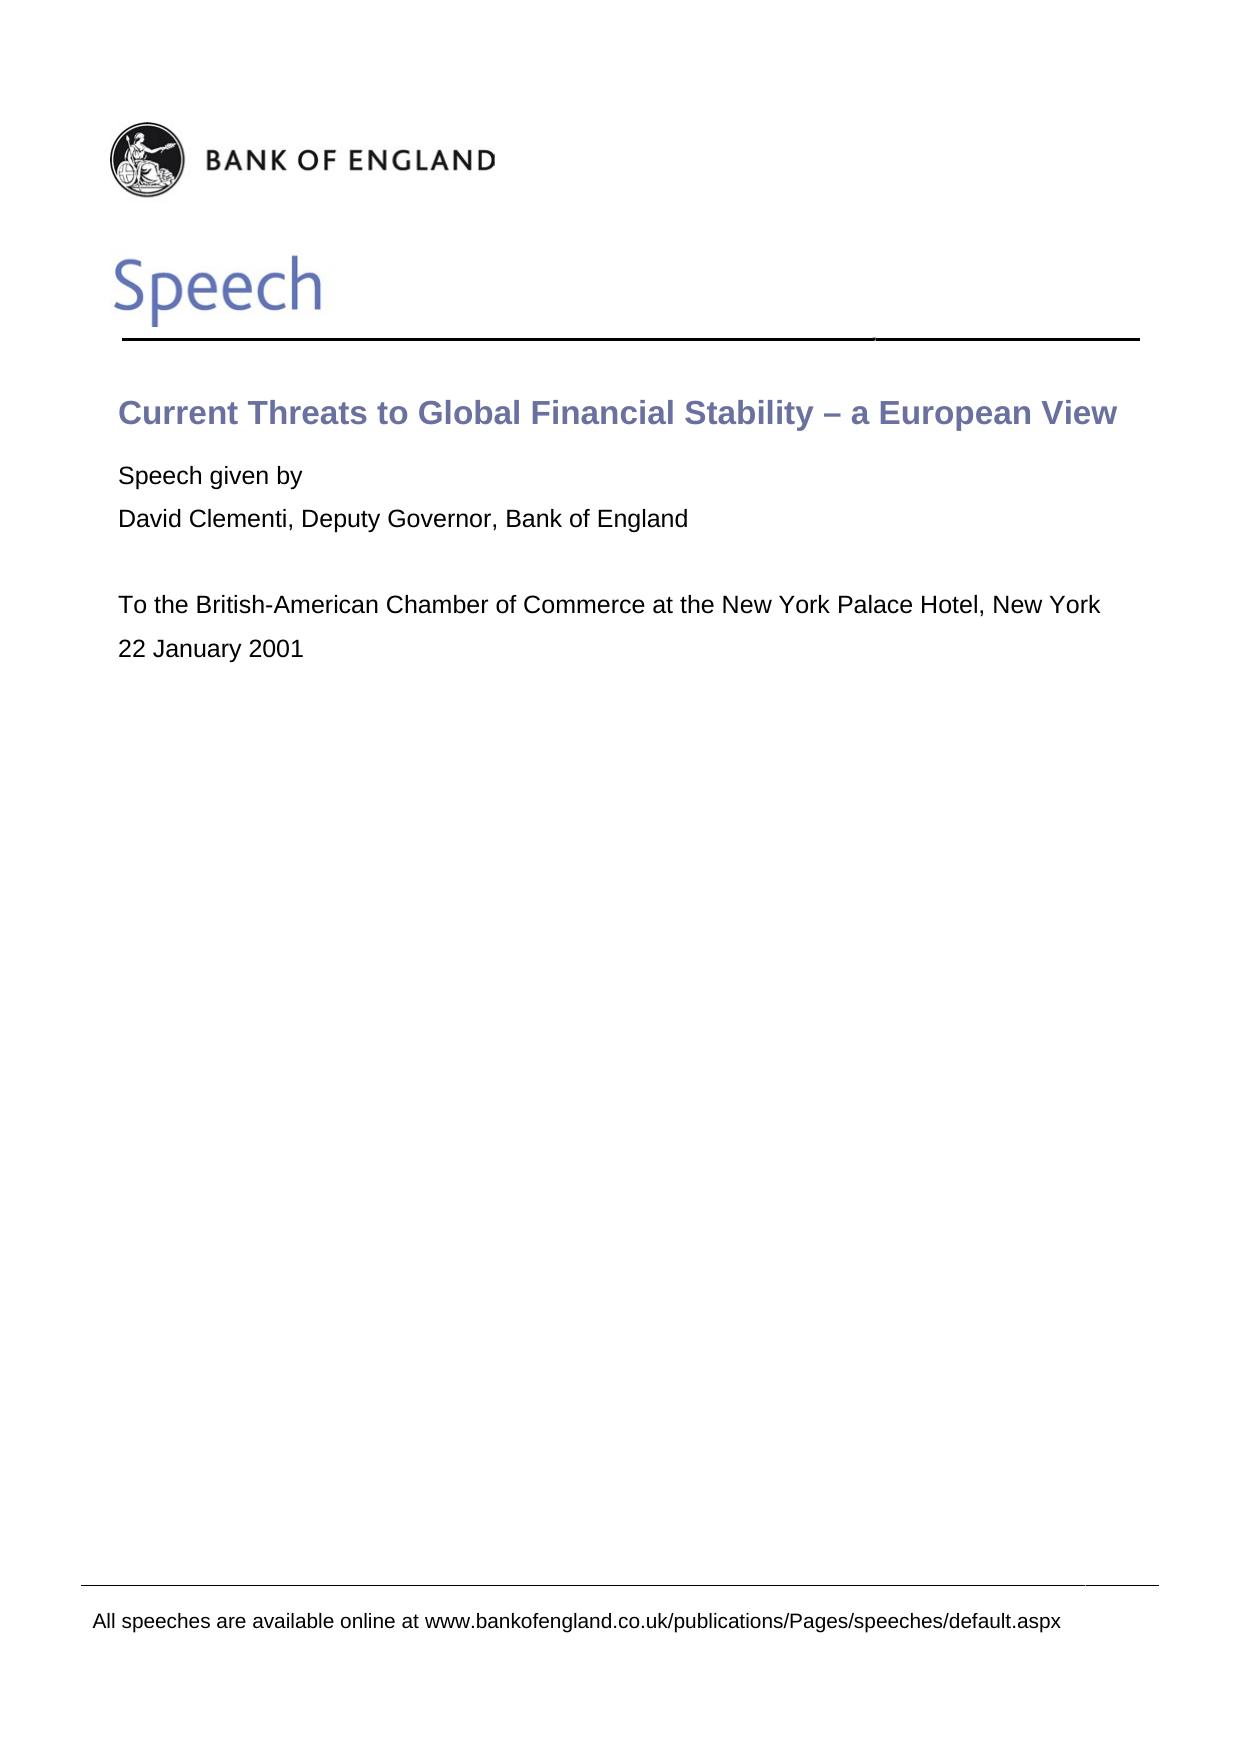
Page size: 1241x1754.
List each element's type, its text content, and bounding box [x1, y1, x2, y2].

text David Clementi, Deputy Governor, Bank of England [118, 504, 1134, 533]
text Current Threats to Global Financial Stability – a European View [118, 393, 1134, 432]
text To the British-American Chamber of Commerce at the New York Palace Hotel, New York 22 January 2001 [118, 590, 1103, 662]
picture [110, 122, 495, 327]
subtitle Speech given by [118, 461, 1134, 490]
